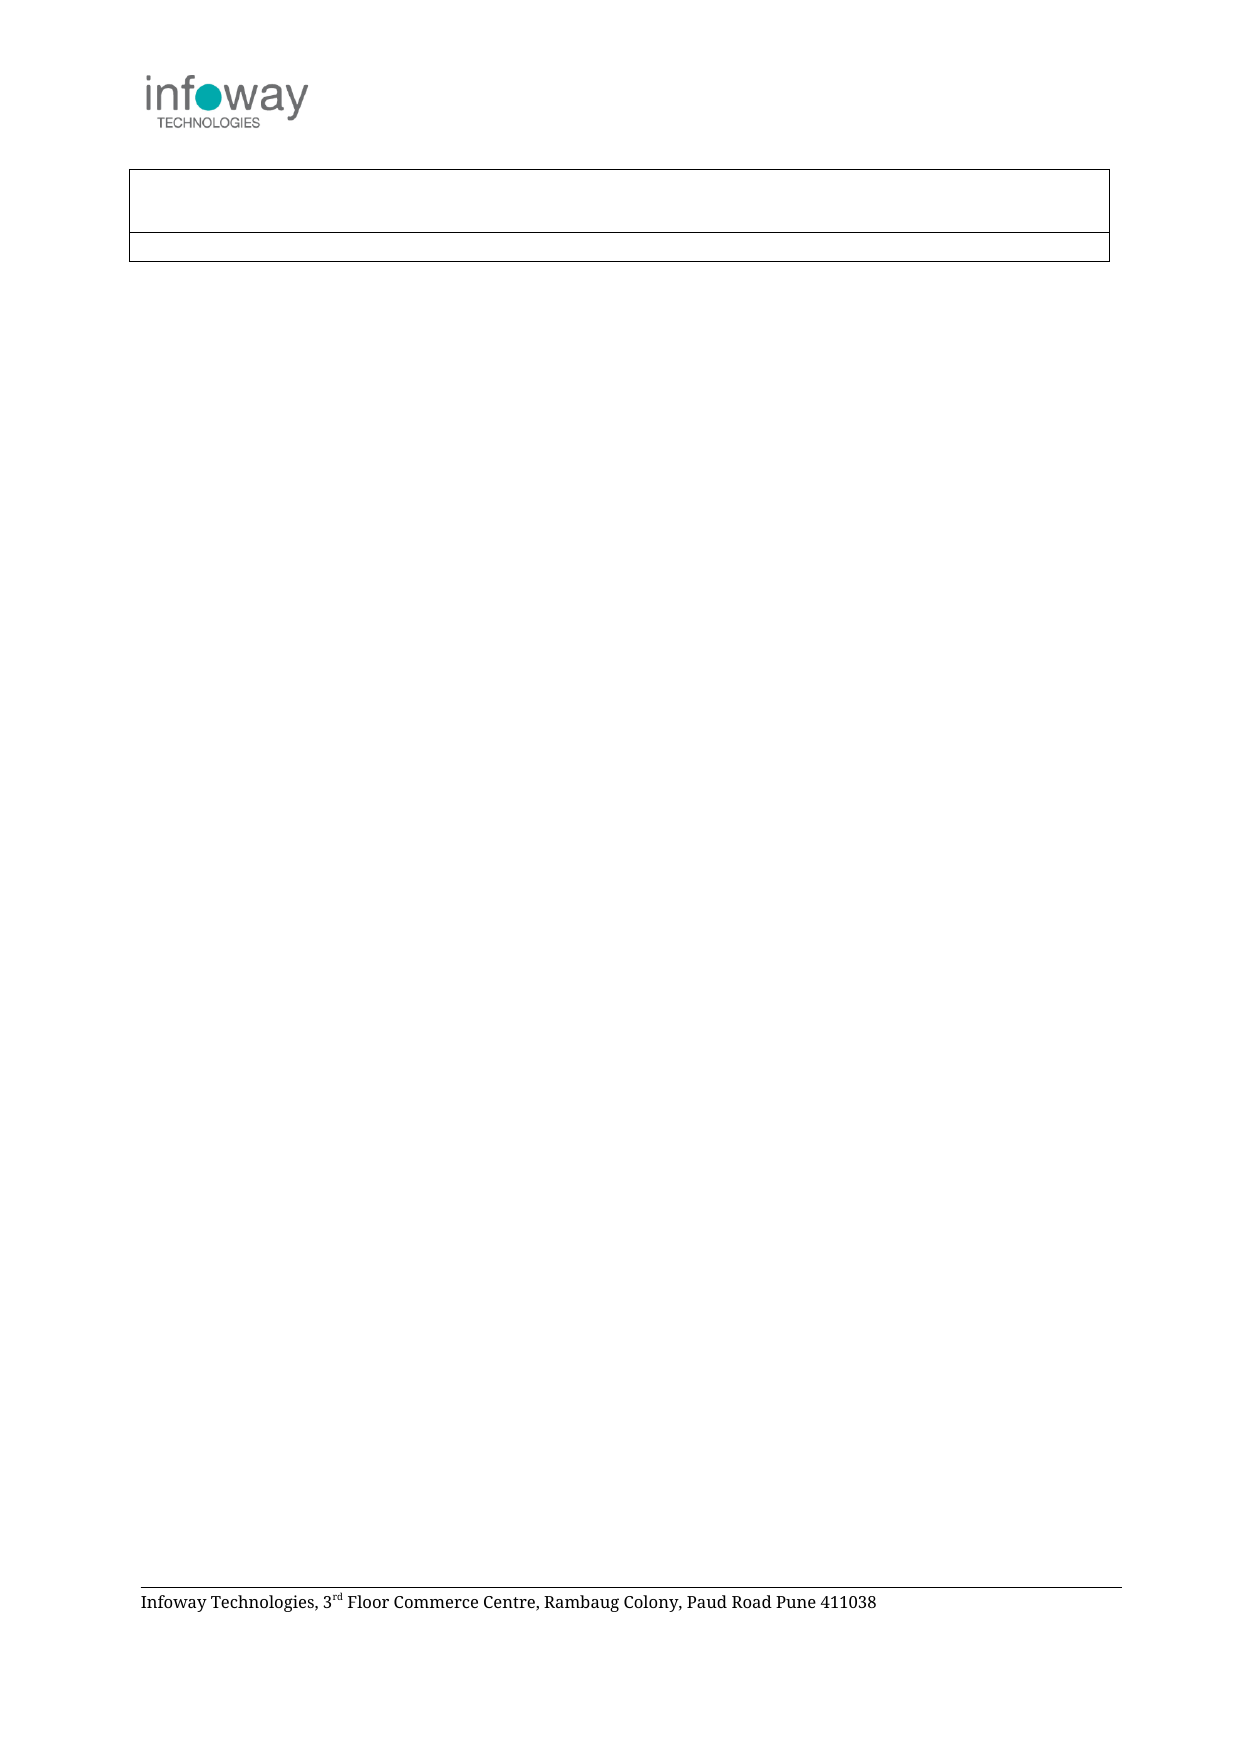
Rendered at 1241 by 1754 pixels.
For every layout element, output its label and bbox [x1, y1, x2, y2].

table_cell [130, 170, 1109, 232]
picture [140, 73, 311, 131]
table_cell [130, 233, 1109, 261]
